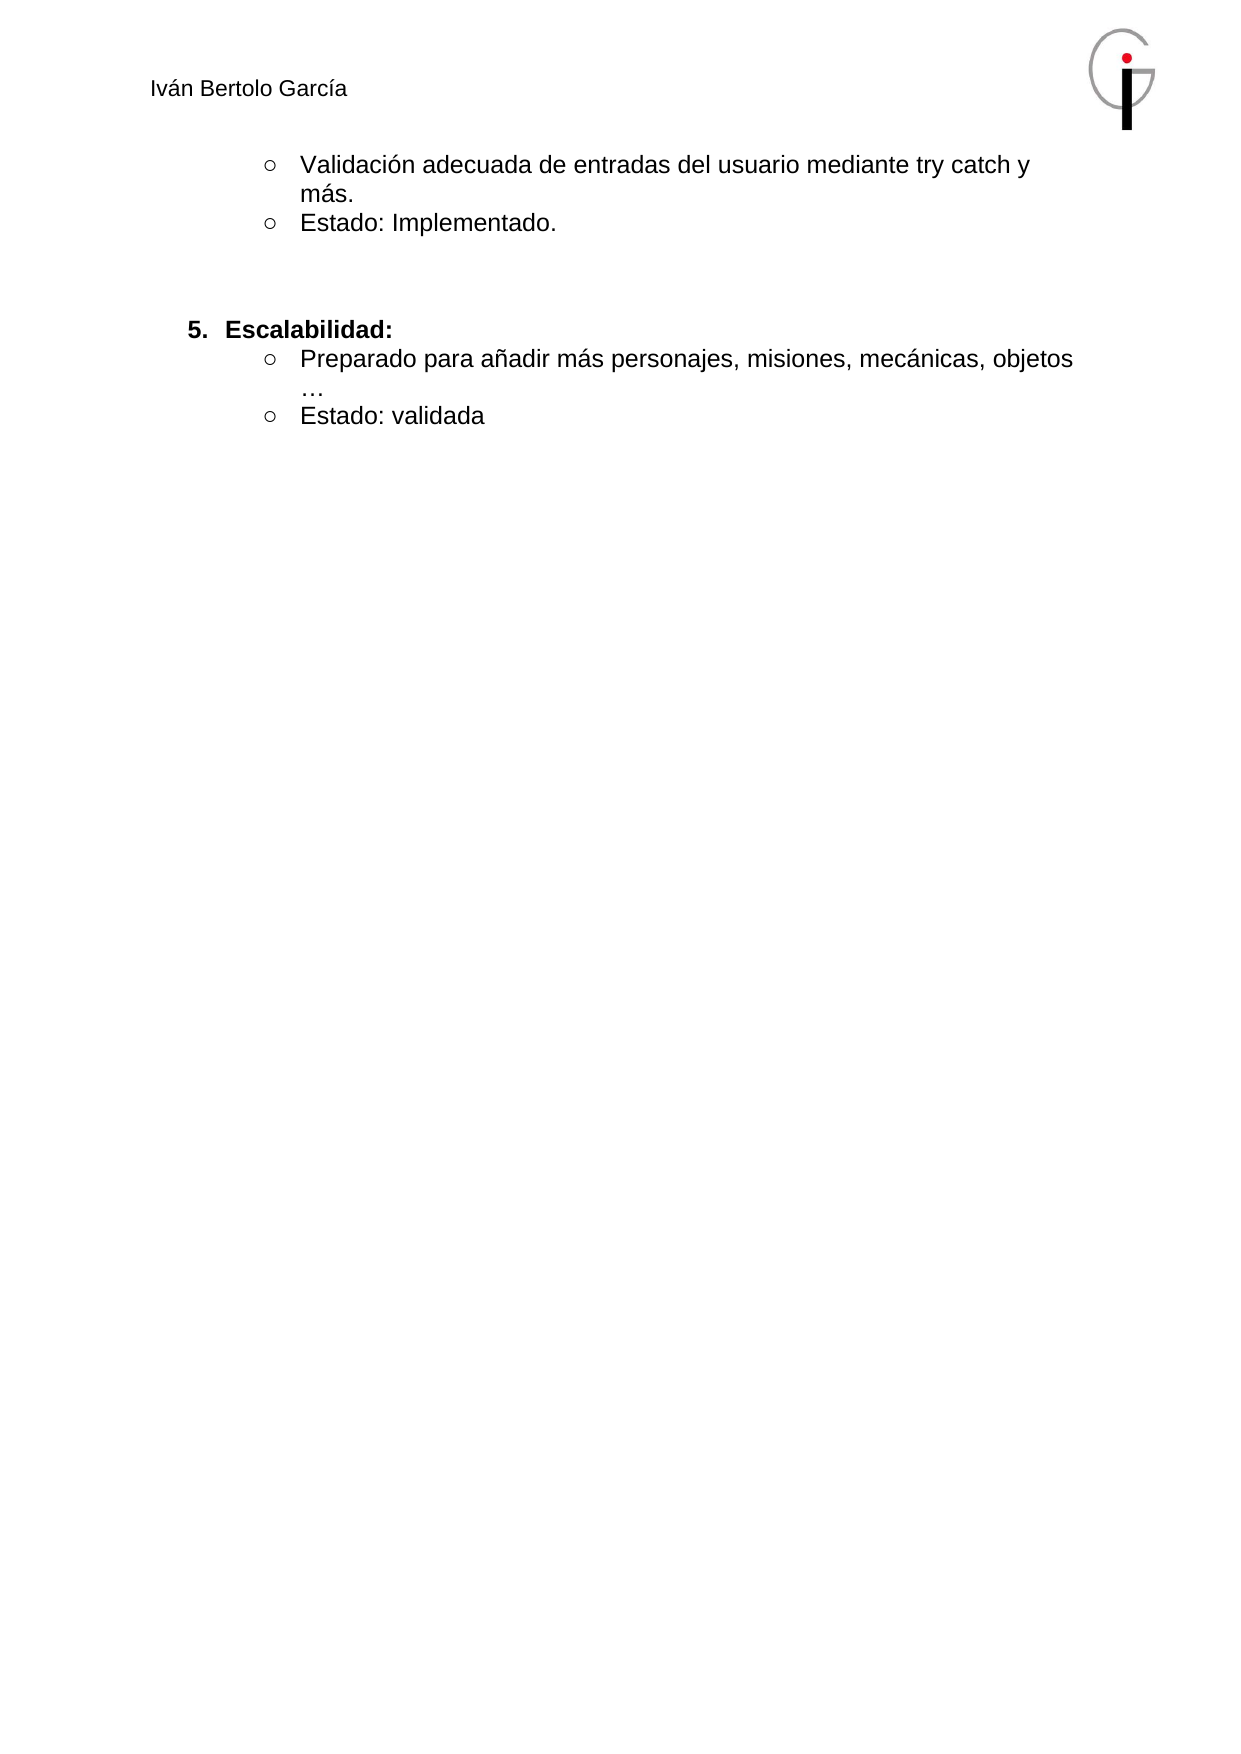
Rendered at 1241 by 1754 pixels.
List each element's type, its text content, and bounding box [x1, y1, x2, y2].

list Estado: validada [262, 401, 1090, 430]
list Preparado para añadir más personajes, misiones, mecánicas, objetos … [262, 344, 1090, 401]
list Escalabilidad: [187, 315, 1090, 344]
list Validación adecuada de entradas del usuario mediante try catch y más. [262, 150, 1090, 207]
list Estado: Implementado. [262, 207, 1090, 236]
picture [1064, 18, 1186, 140]
